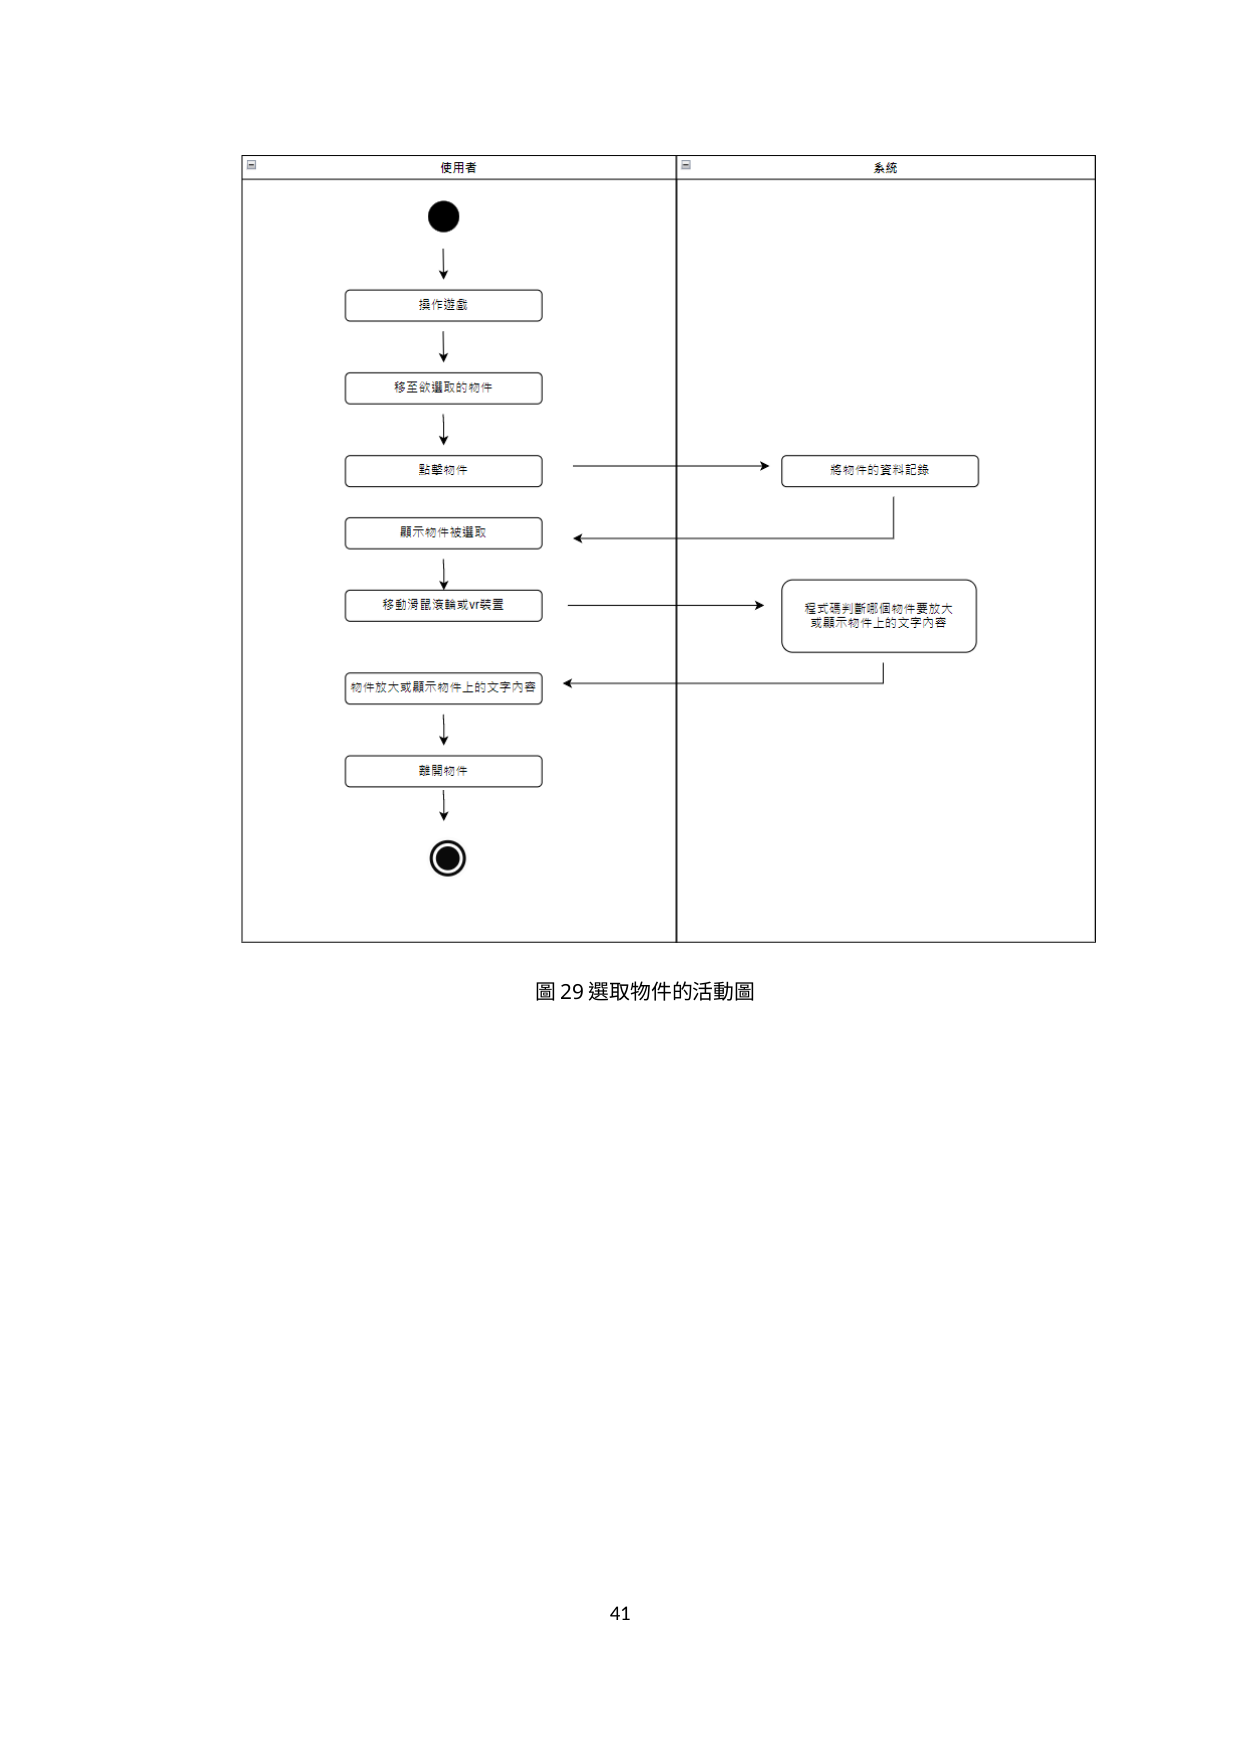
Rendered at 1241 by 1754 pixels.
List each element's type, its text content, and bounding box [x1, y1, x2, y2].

picture [237, 150, 1103, 948]
text 圖29 選取物件的活動圖 [187, 975, 1053, 1006]
